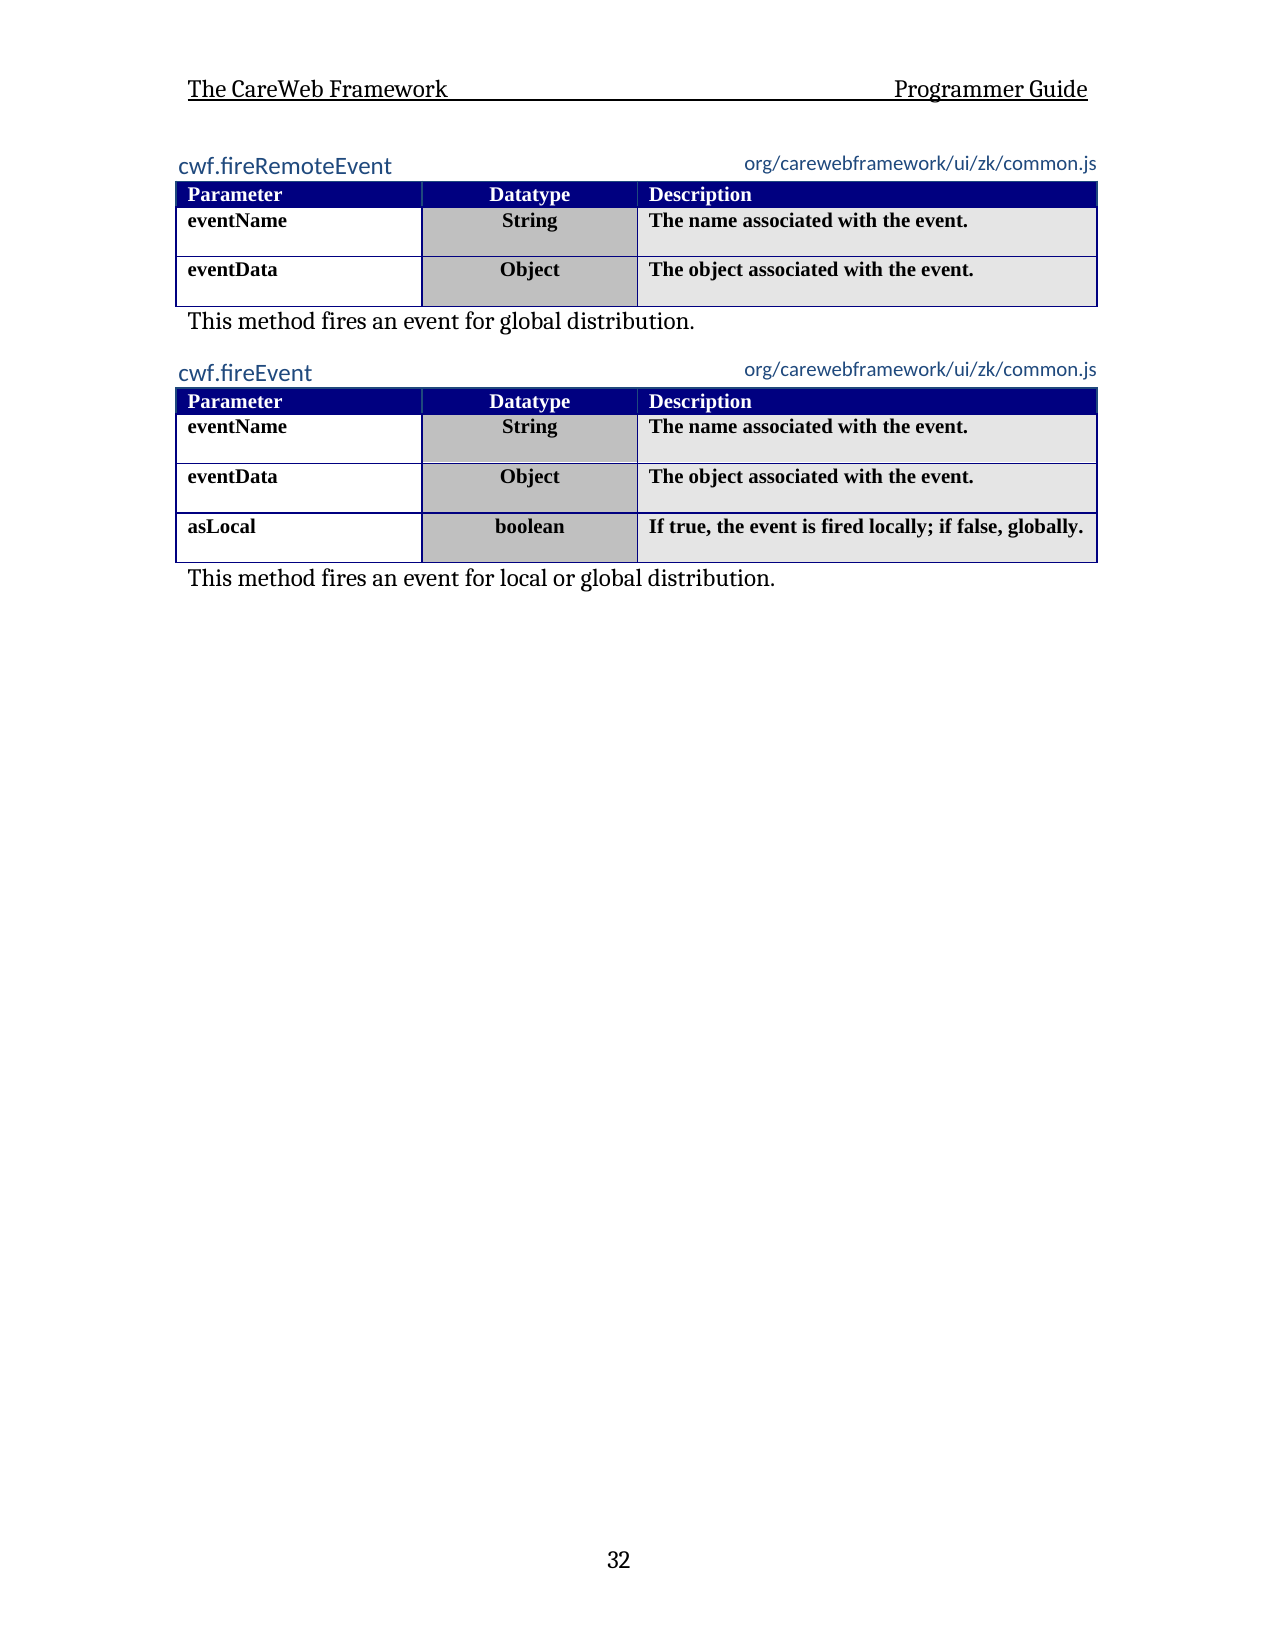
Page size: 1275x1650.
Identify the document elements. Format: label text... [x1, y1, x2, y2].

table_cell The name associated with the event. [638, 415, 1096, 462]
table_cell eventData [177, 464, 421, 512]
text This method fires an event for local or global distribution. [187, 563, 1087, 592]
table_header cwf.fireRemoteEvent [176, 150, 619, 181]
table_header cwf.fireEvent [176, 357, 619, 387]
table_cell The object associated with the event. [638, 464, 1096, 512]
table_cell eventName [177, 415, 421, 462]
table_cell String [423, 415, 637, 462]
table_header org/carewebframework/ui/zk/common.js [619, 357, 1097, 387]
table_cell The name associated with the event. [638, 208, 1096, 256]
table_cell If true, the event is fired locally; if false, globally. [638, 514, 1096, 562]
table_cell Datatype [423, 182, 637, 206]
table_cell Object [423, 464, 637, 512]
table_cell Parameter [177, 182, 421, 206]
table_cell eventData [177, 257, 421, 306]
table_cell String [423, 208, 637, 256]
table_cell Parameter [177, 389, 421, 413]
table_cell eventName [177, 208, 421, 256]
table_cell boolean [423, 514, 637, 562]
table_header org/carewebframework/ui/zk/common.js [619, 150, 1097, 181]
table_cell Object [423, 257, 637, 306]
table_cell Description [638, 389, 1096, 413]
table_cell The object associated with the event. [638, 257, 1096, 306]
table_cell Datatype [423, 389, 637, 413]
table_cell Description [638, 182, 1096, 206]
table_cell asLocal [177, 514, 421, 562]
text This method fires an event for global distribution. [187, 307, 1087, 336]
